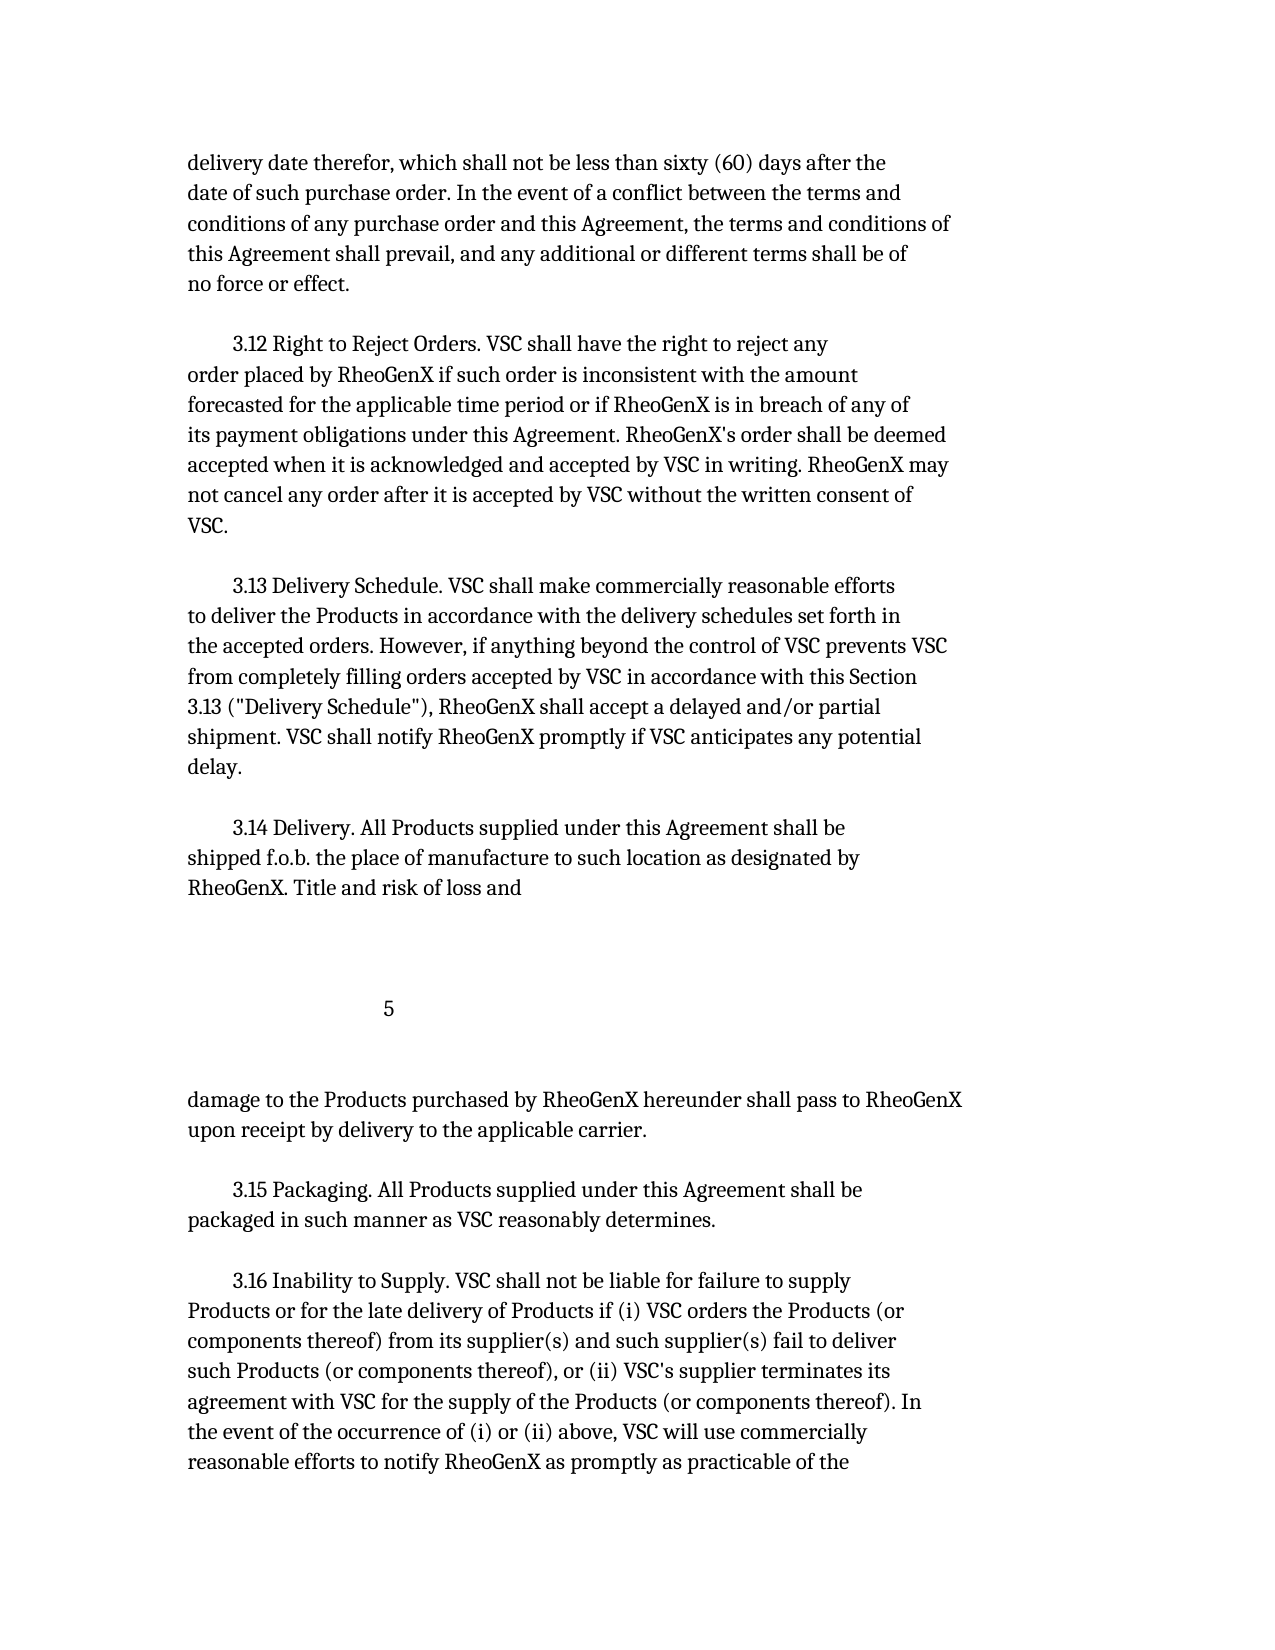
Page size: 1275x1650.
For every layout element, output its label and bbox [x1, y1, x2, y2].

text [187, 150, 1087, 1475]
